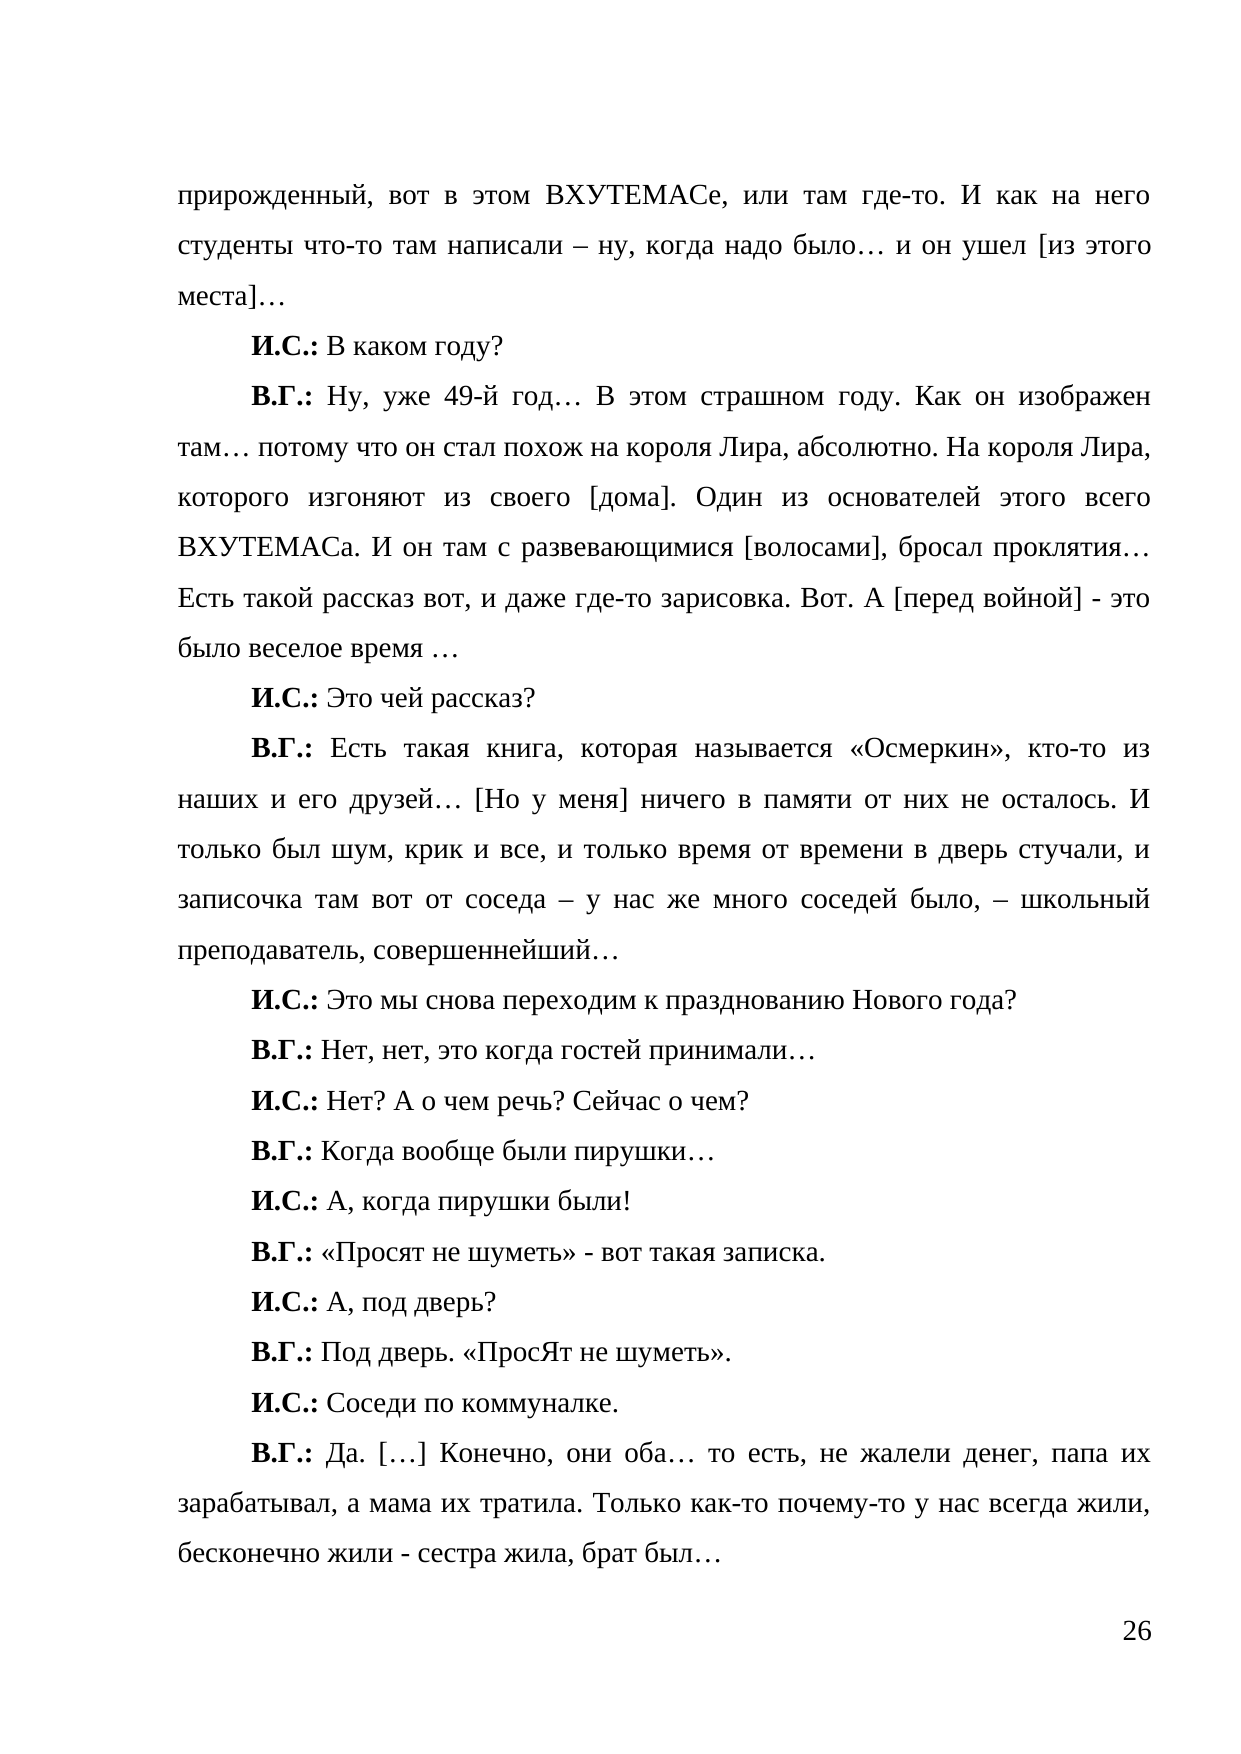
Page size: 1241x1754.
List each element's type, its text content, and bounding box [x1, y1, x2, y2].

text В.Г.: «Просят не шуметь» - вот такая записка. [177, 1234, 1152, 1267]
text В.Г.: Под дверь. «ПросЯт не шуметь». [177, 1334, 1152, 1368]
text В.Г.: Да. […] Конечно, они оба… то есть, не жалели денег, папа их зарабатывал, а мама их тратила. Только как-то почему-то у нас всегда жили, бесконечно жили - сестра жила, брат был… [177, 1435, 1152, 1569]
text В.Г.: Когда вообще были пирушки… [177, 1133, 1152, 1167]
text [177, 177, 1152, 311]
text И.С.: Это чей рассказ? [177, 680, 1152, 714]
text В.Г.: Нет, нет, это когда гостей принимали… [177, 1032, 1152, 1066]
text И.С.: Это мы снова переходим к празднованию Нового года? [177, 982, 1152, 1016]
text И.С.: В каком году? [177, 328, 1152, 362]
text И.С.: А, под дверь? [177, 1284, 1152, 1318]
text И.С.: Нет? А о чем речь? Сейчас о чем? [177, 1083, 1152, 1116]
text И.С.: А, когда пирушки были! [177, 1183, 1152, 1217]
text В.Г.: Ну, уже 49-й год… В этом страшном году. Как он изображен там… потому что он стал похож на короля Лира, абсолютно. На короля Лира, которого изгоняют из своего [дома]. Один из основателей этого всего ВХУТЕМАСа. И он там с развевающимися [волосами], бросал проклятия… Есть такой рассказ вот, и даже где-то зарисовка. Вот. А [перед войной] - это было веселое время … [177, 378, 1152, 663]
text И.С.: Соседи по коммуналке. [177, 1385, 1152, 1418]
text В.Г.: Есть такая книга, которая называется «Осмеркин», кто-то из наших и его друзей… [Но у меня] ничего в памяти от них не осталось. И только был шум, крик и все, и только время от времени в дверь стучали, и записочка там вот от соседа – у нас же много соседей было, – школьный преподаватель, совершеннейший… [177, 731, 1152, 965]
